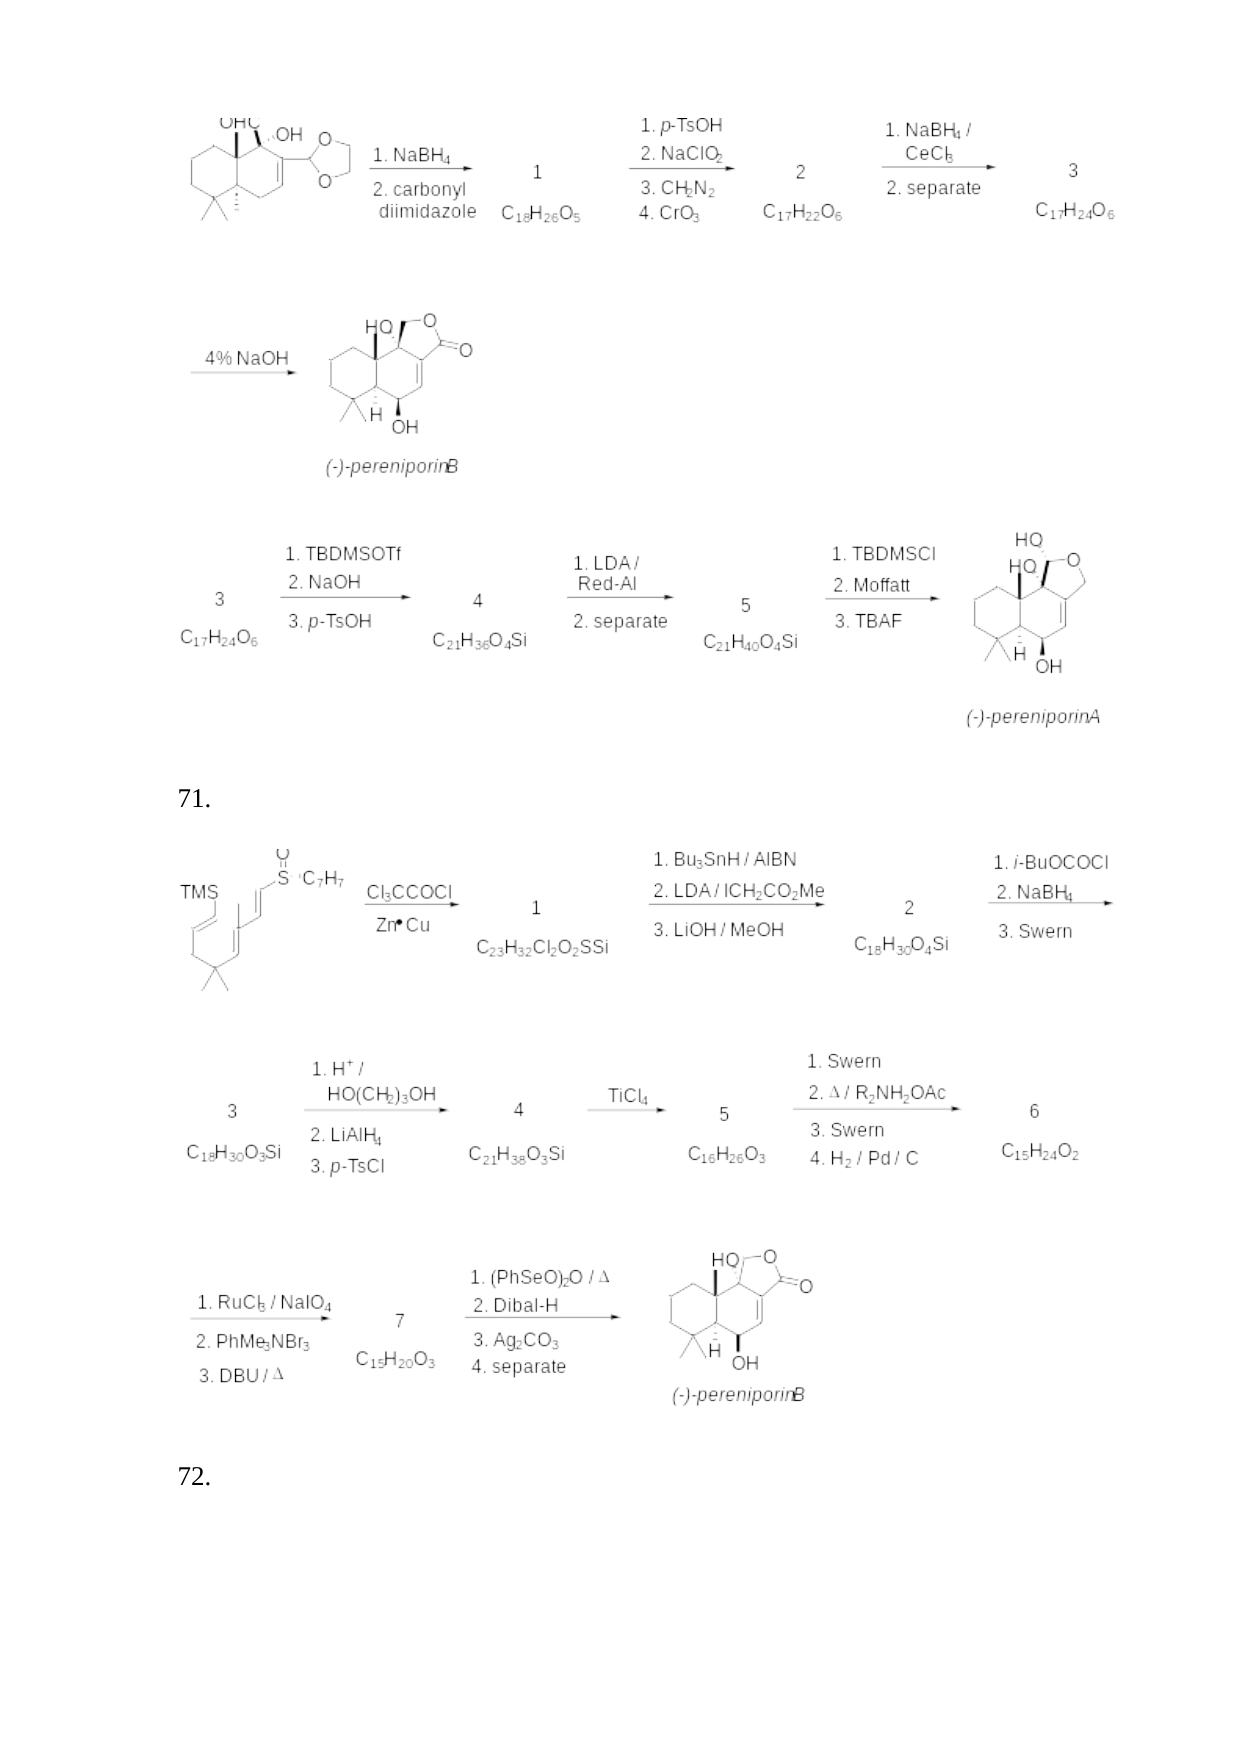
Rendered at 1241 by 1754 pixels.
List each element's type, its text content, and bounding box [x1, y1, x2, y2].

text 72. [177, 1460, 1122, 1491]
text 71. [177, 782, 1122, 813]
